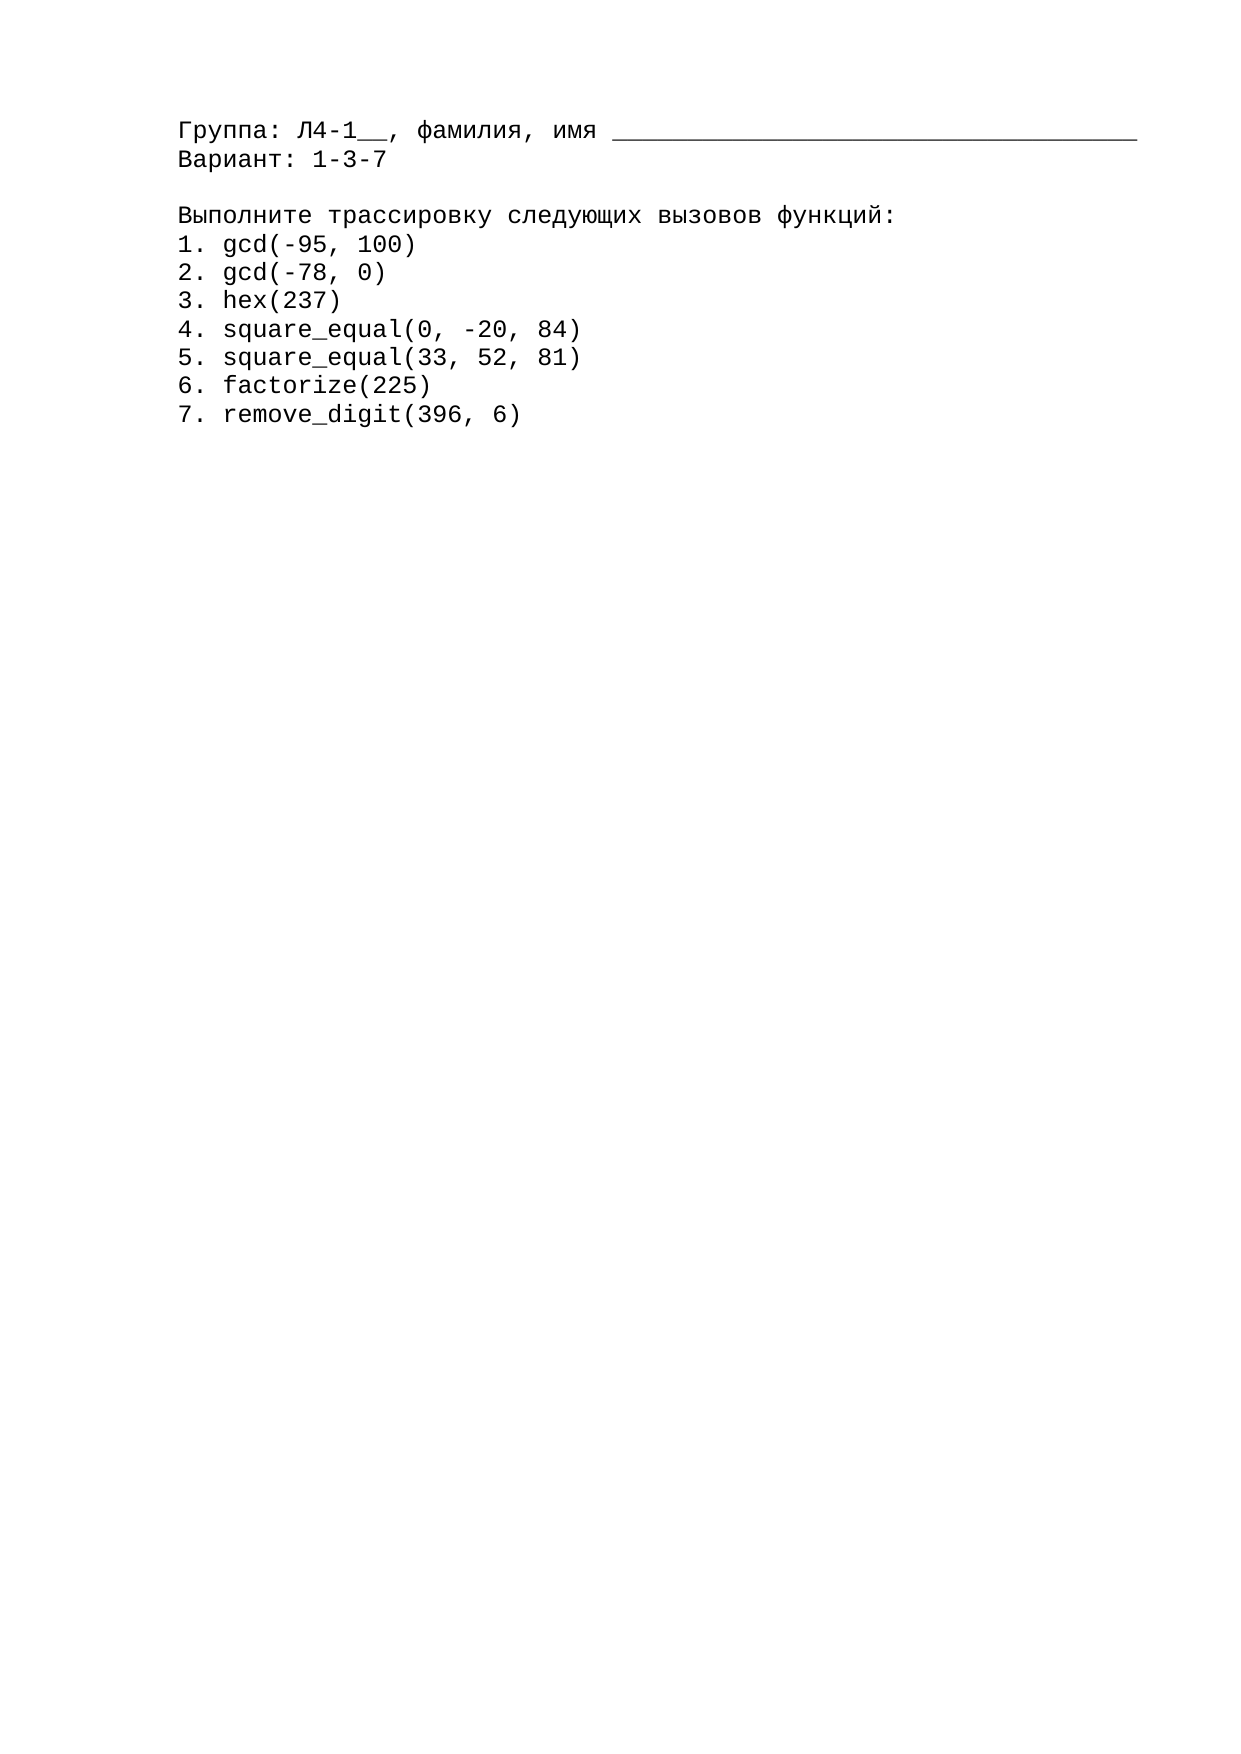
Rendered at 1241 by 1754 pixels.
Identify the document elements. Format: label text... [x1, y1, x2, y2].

text 3. hex(237) [177, 288, 1152, 316]
text Вариант: 1-3-7 [177, 146, 1152, 175]
text 4. square_equal(0, -20, 84) [177, 316, 1152, 345]
text 6. factorize(225) [177, 373, 1152, 401]
text 7. remove_digit(396, 6) [177, 401, 1152, 430]
text 2. gcd(-78, 0) [177, 260, 1152, 288]
text 5. square_equal(33, 52, 81) [177, 345, 1152, 373]
text Группа: Л4-1__, фамилия, имя ___________________________________ [177, 118, 1152, 146]
text 1. gcd(-95, 100) [177, 231, 1152, 260]
text Выполните трассировку следующих вызовов функций: [177, 203, 1152, 231]
